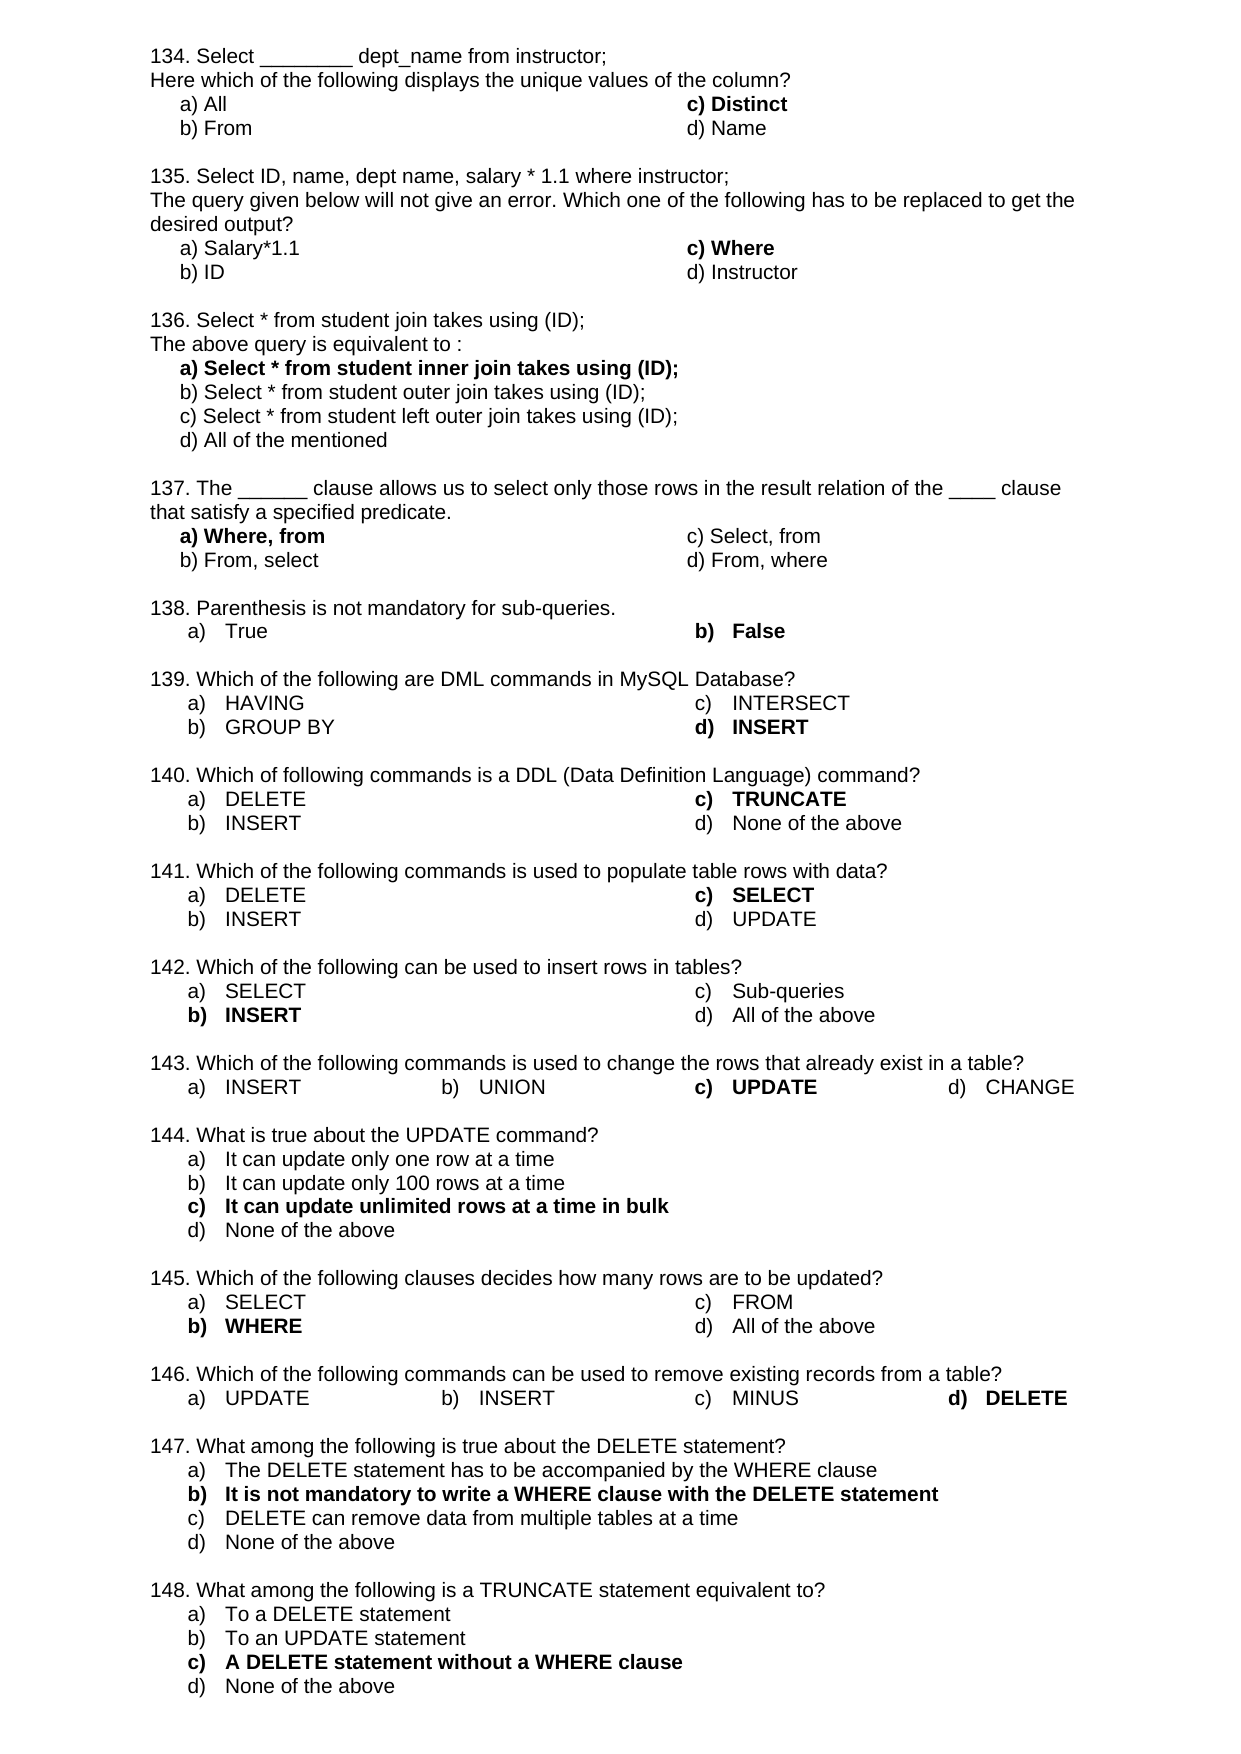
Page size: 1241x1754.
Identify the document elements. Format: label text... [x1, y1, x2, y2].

text a) Where, from [179, 523, 583, 547]
text 137. The ______ clause allows us to select only those rows in the result relation of the ____ clause that satisfy a specified predicate. [150, 476, 1090, 523]
text a) Select * from student inner join takes using (ID); [179, 356, 1090, 380]
text c) Select * from student left outer join takes using (ID); [179, 404, 1090, 428]
list It can update only one row at a time [187, 1146, 1090, 1170]
list INSERT [187, 907, 583, 931]
text 145. Which of the following clauses decides how many rows are to be updated? [150, 1266, 1090, 1290]
list UPDATE [694, 1074, 837, 1098]
list INSERT [694, 715, 1090, 739]
list INSERT [187, 811, 583, 835]
text b) From, select [179, 547, 583, 571]
list HAVING [187, 691, 583, 715]
list UPDATE [694, 907, 1090, 931]
list DELETE can remove data from multiple tables at a time [187, 1506, 1090, 1530]
text 134. Select ________ dept_name from instructor; [150, 44, 1090, 68]
list UPDATE [187, 1386, 330, 1410]
list False [694, 619, 1090, 643]
list None of the above [187, 1218, 1090, 1242]
text 139. Which of the following are DML commands in MySQL Database? [150, 667, 1090, 691]
list INTERSECT [694, 691, 1090, 715]
text 142. Which of the following can be used to insert rows in tables? [150, 955, 1090, 979]
text Here which of the following displays the unique values of the column? [150, 68, 1090, 92]
text 140. Which of following commands is a DDL (Data Definition Language) command? [150, 763, 1090, 787]
list TRUNCATE [694, 787, 1090, 811]
list The DELETE statement has to be accompanied by the WHERE clause [187, 1458, 1090, 1482]
text 147. What among the following is true about the DELETE statement? [150, 1434, 1090, 1458]
text 135. Select ID, name, dept name, salary * 1.1 where instructor; [150, 164, 1090, 188]
list It is not mandatory to write a WHERE clause with the DELETE statement [187, 1482, 1090, 1506]
text a) Salary*1.1 [179, 236, 583, 260]
list A DELETE statement without a WHERE clause [187, 1649, 1090, 1673]
text 138. Parenthesis is not mandatory for sub-queries. [150, 595, 1090, 619]
list All of the above [694, 1003, 1090, 1027]
text c) Distinct [687, 92, 1090, 116]
list All of the above [694, 1314, 1090, 1338]
text 136. Select * from student join takes using (ID); [150, 308, 1090, 332]
list To an UPDATE statement [187, 1626, 1090, 1649]
list To a DELETE statement [187, 1602, 1090, 1626]
text c) Where [687, 236, 1090, 260]
text c) Select, from [687, 523, 1090, 547]
text d) All of the mentioned [179, 428, 1090, 452]
text b) ID [179, 260, 583, 284]
list None of the above [187, 1530, 1090, 1554]
list FROM [694, 1290, 1090, 1314]
text d) From, where [687, 547, 1090, 571]
list SELECT [187, 979, 583, 1003]
text b) From [179, 116, 583, 140]
text b) Select * from student outer join takes using (ID); [179, 380, 1090, 404]
list DELETE [187, 787, 583, 811]
list It can update only 100 rows at a time [187, 1170, 1090, 1194]
text a) All [179, 92, 583, 116]
list SELECT [694, 883, 1090, 907]
text 144. What is true about the UPDATE command? [150, 1122, 1090, 1146]
text The query given below will not give an error. Which one of the following has to be replaced to get the desired output? [150, 188, 1090, 236]
text d) Name [687, 116, 1090, 140]
list INSERT [441, 1386, 583, 1410]
list UNION [441, 1074, 583, 1098]
list True [187, 619, 583, 643]
list None of the above [694, 811, 1090, 835]
text 146. Which of the following commands can be used to remove existing records from a table? [150, 1362, 1090, 1386]
list INSERT [187, 1003, 583, 1027]
list GROUP BY [187, 715, 583, 739]
list DELETE [187, 883, 583, 907]
list None of the above [187, 1673, 1090, 1697]
text 141. Which of the following commands is used to populate table rows with data? [150, 859, 1090, 883]
text 143. Which of the following commands is used to change the rows that already exist in a table? [150, 1051, 1090, 1074]
text 148. What among the following is a TRUNCATE statement equivalent to? [150, 1578, 1090, 1602]
list DELETE [948, 1386, 1090, 1410]
list WHERE [187, 1314, 583, 1338]
list It can update unlimited rows at a time in bulk [187, 1194, 1090, 1218]
text The above query is equivalent to : [150, 332, 1090, 356]
list CHANGE [948, 1074, 1090, 1098]
text d) Instructor [687, 260, 1090, 284]
list SELECT [187, 1290, 583, 1314]
list MINUS [694, 1386, 837, 1410]
list Sub-queries [694, 979, 1090, 1003]
list INSERT [187, 1074, 330, 1098]
